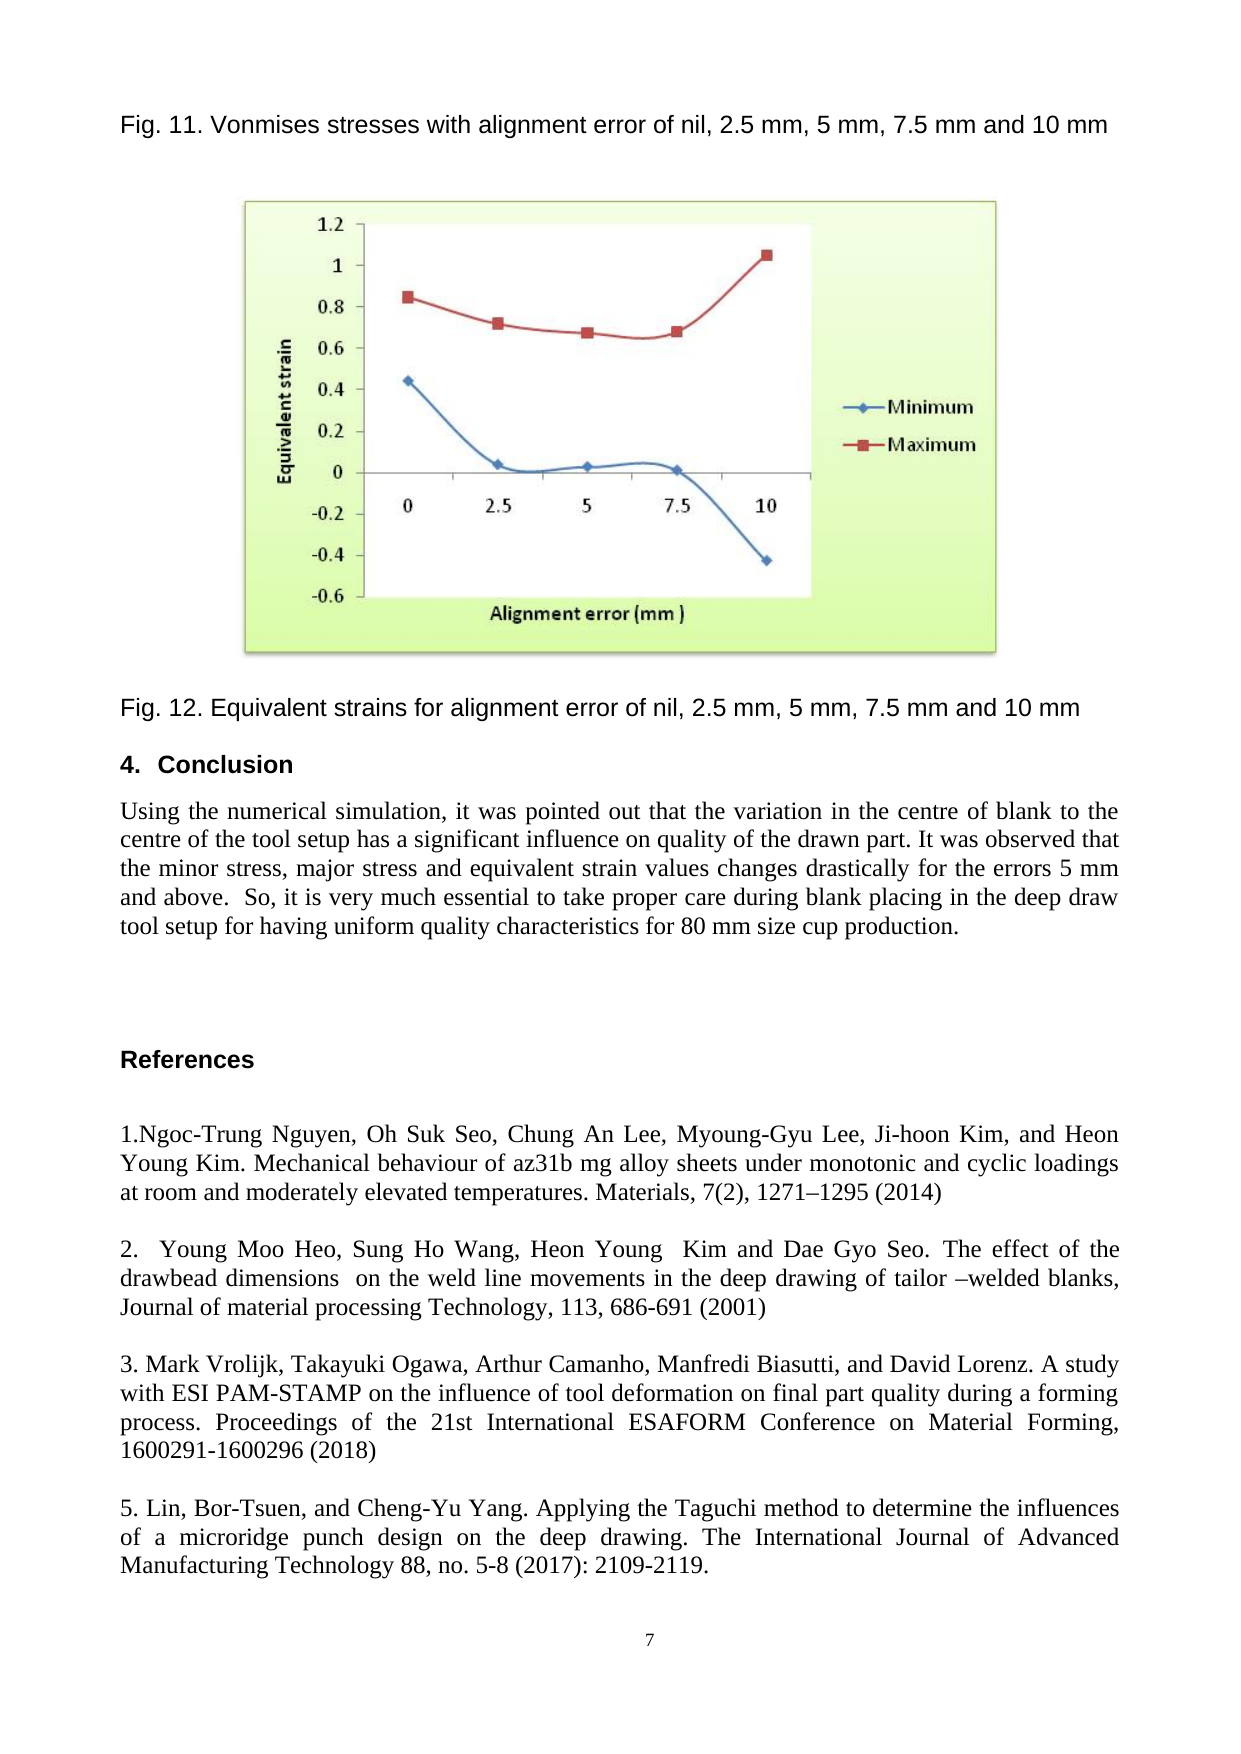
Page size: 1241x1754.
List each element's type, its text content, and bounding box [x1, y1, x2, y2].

text 5. Lin, Bor-Tsuen, and Cheng-Yu Yang. Applying the Taguchi method to determine the influences of a microridge punch design on the deep drawing. The International Journal of Advanced Manufacturing Technology 88, no. 5-8 (2017): 2109-2119. [120, 1493, 1120, 1579]
picture [236, 196, 1004, 664]
text 2. Young Moo Heo, Sung Ho Wang, Heon Young Kim and Dae Gyo Seo. The effect of the drawbead dimensions on the weld line movements in the deep drawing of tailor –welded blanks, Journal of material processing Technology, 113, 686-691 (2001) [120, 1234, 1120, 1320]
text References [120, 1045, 1120, 1074]
list Conclusion [120, 750, 1120, 779]
text Fig. 11. Vonmises stresses with alignment error of nil, 2.5 mm, 5 mm, 7.5 mm and 10 mm [120, 110, 1120, 139]
text Using the numerical simulation, it was pointed out that the variation in the centre of blank to the centre of the tool setup has a significant influence on quality of the drawn part. It was observed that the minor stress, major stress and equivalent strain values changes drastically for the errors 5 mm and above. So, it is very much essential to take proper care during blank placing in the deep draw tool setup for having uniform quality characteristics for 80 mm size cup production. [120, 796, 1120, 939]
text 3. Mark Vrolijk, Takayuki Ogawa, Arthur Camanho, Manfredi Biasutti, and David Lorenz. A study with ESI PAM-STAMP on the influence of tool deformation on final part quality during a forming process. Proceedings of the 21st International ESAFORM Conference on Material Forming, 1600291-1600296 (2018) [120, 1349, 1120, 1464]
text 1.Ngoc-Trung Nguyen, Oh Suk Seo, Chung An Lee, Myoung-Gyu Lee, Ji-hoon Kim, and Heon Young Kim. Mechanical behaviour of az31b mg alloy sheets under monotonic and cyclic loadings at room and moderately elevated temperatures. Materials, 7(2), 1271–1295 (2014) [120, 1119, 1120, 1205]
text Fig. 12. Equivalent strains for alignment error of nil, 2.5 mm, 5 mm, 7.5 mm and 10 mm [120, 693, 1120, 721]
